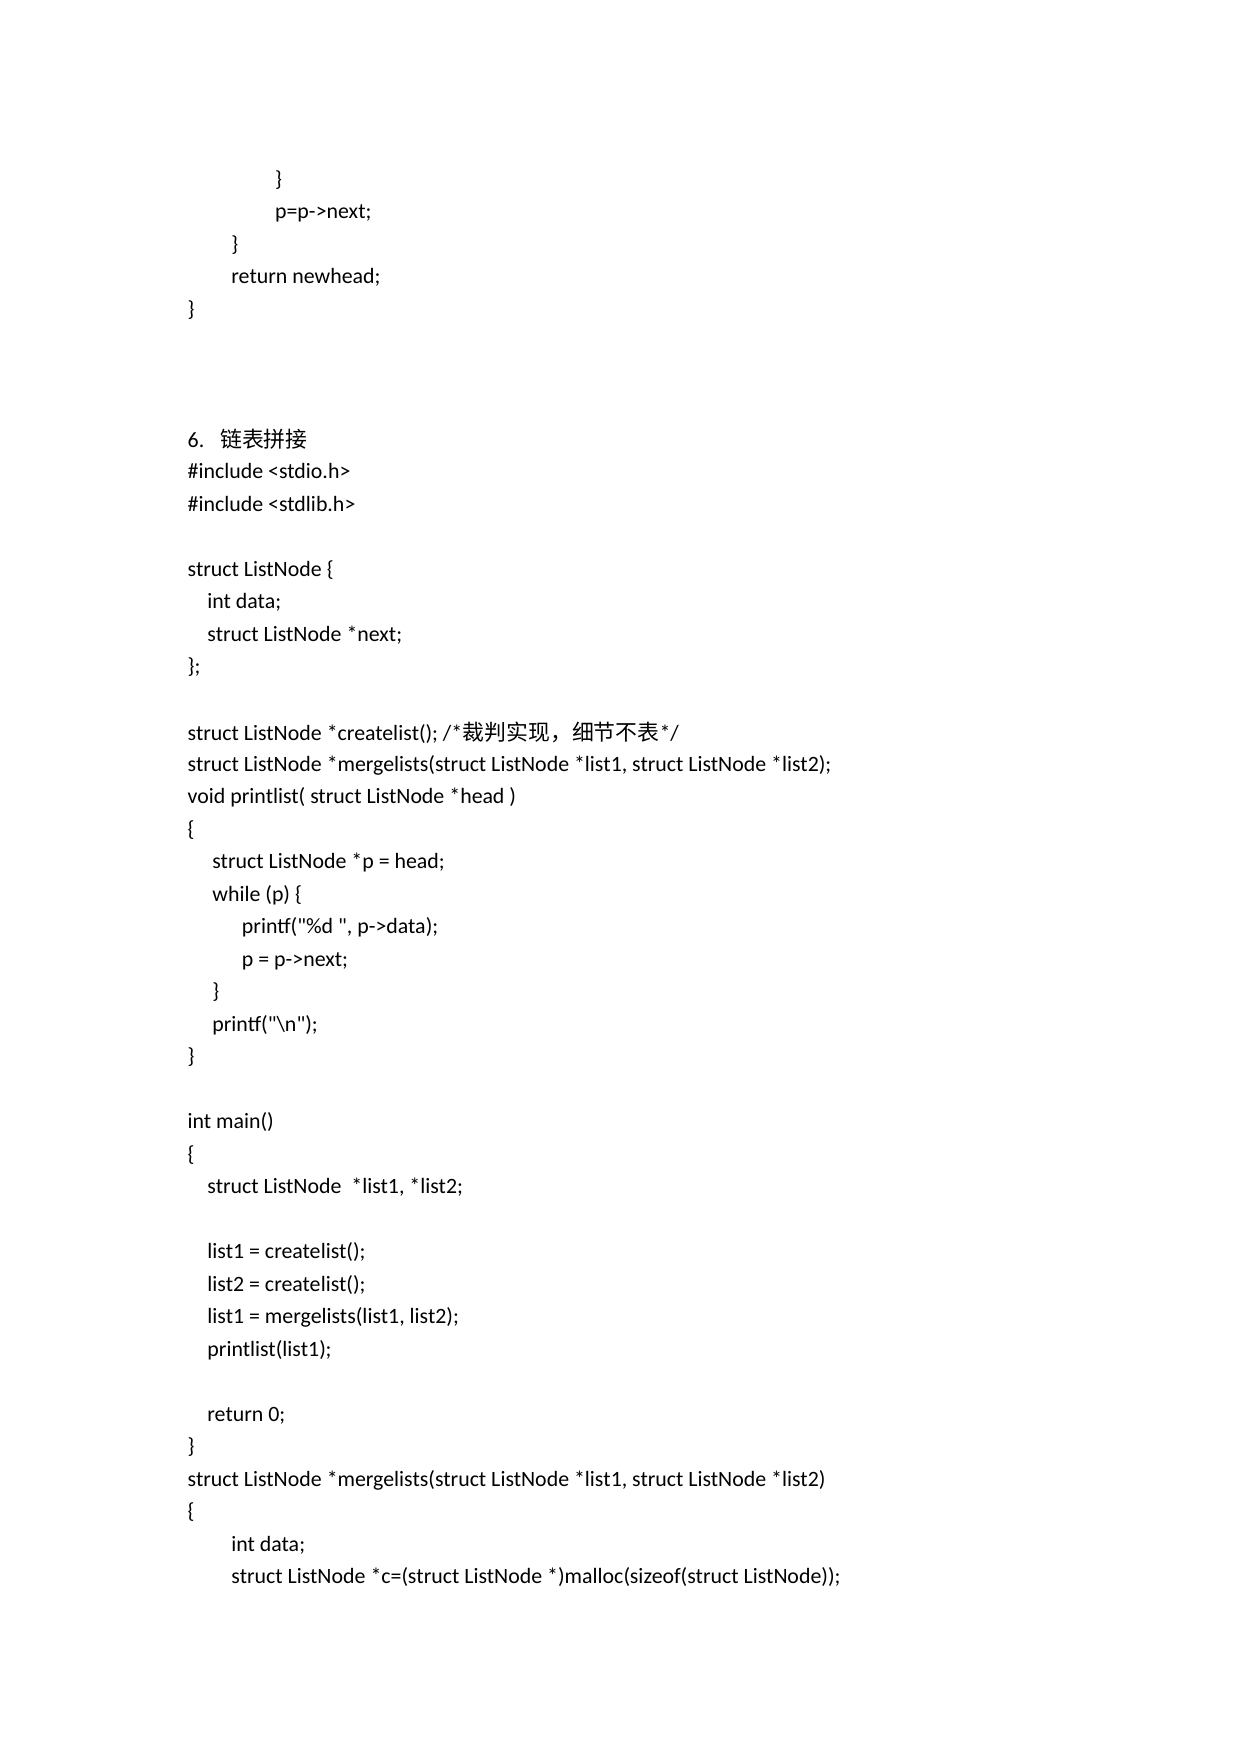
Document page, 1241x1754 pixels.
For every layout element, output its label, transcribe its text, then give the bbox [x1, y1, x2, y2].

list struct ListNode *next; [187, 617, 1053, 649]
list printf("%d ", p->data); [187, 909, 1053, 942]
list void printlist( struct ListNode *head ) [187, 779, 1053, 812]
list { [187, 1494, 1053, 1527]
list } [187, 1429, 1053, 1462]
list struct ListNode { [187, 552, 1053, 584]
list } [187, 1039, 1053, 1072]
text } [187, 162, 1053, 194]
list p = p->next; [187, 942, 1053, 974]
list struct ListNode *createlist(); /*裁判实现，细节不表*/ [187, 714, 1053, 747]
list struct ListNode *mergelists(struct ListNode *list1, struct ListNode *list2) [187, 1462, 1053, 1494]
list list1 = mergelists(list1, list2); [187, 1299, 1053, 1332]
list printf("\n"); [187, 1007, 1053, 1039]
list list1 = createlist(); [187, 1234, 1053, 1267]
text return newhead; [187, 259, 1053, 292]
list while (p) { [187, 877, 1053, 909]
list #include <stdio.h> [187, 454, 1053, 487]
list list2 = createlist(); [187, 1267, 1053, 1299]
list } [187, 974, 1053, 1007]
text } [187, 227, 1053, 259]
list struct ListNode *mergelists(struct ListNode *list1, struct ListNode *list2); [187, 747, 1053, 779]
list int data; [187, 1527, 1053, 1559]
list { [187, 812, 1053, 844]
list #include <stdlib.h> [187, 487, 1053, 519]
list struct ListNode *list1, *list2; [187, 1169, 1053, 1202]
list struct ListNode *c=(struct ListNode *)malloc(sizeof(struct ListNode)); [187, 1559, 1053, 1592]
list int main() [187, 1104, 1053, 1137]
list int data; [187, 584, 1053, 617]
list { [187, 1137, 1053, 1169]
text p=p->next; [187, 194, 1053, 227]
list return 0; [187, 1397, 1053, 1429]
text } [187, 292, 1053, 324]
list printlist(list1); [187, 1332, 1053, 1364]
list 链表拼接 [187, 422, 1053, 454]
list struct ListNode *p = head; [187, 844, 1053, 877]
list }; [187, 649, 1053, 682]
